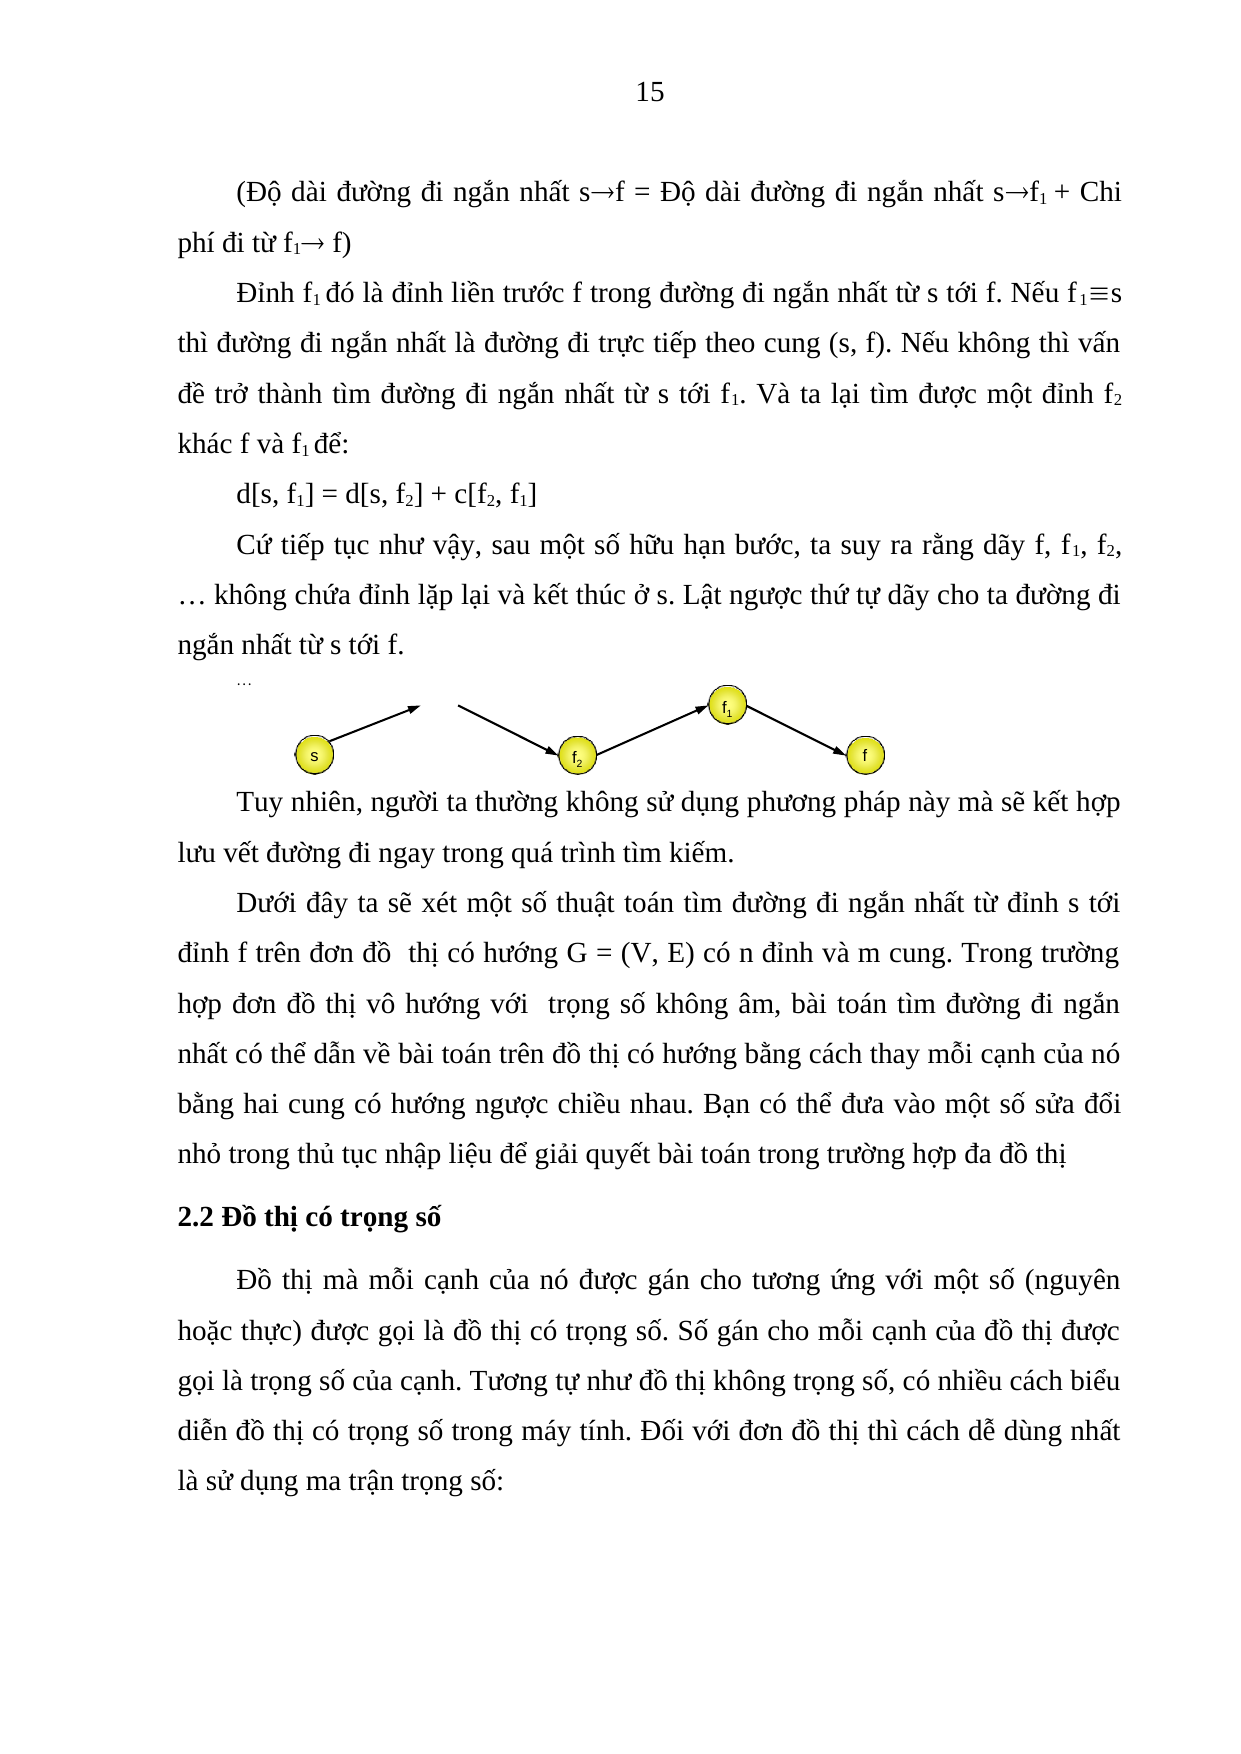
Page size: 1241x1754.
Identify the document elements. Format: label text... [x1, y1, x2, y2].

text Cứ tiếp tục như vậy, sau một số hữu hạn bước, ta suy ra rằng dãy f, f1, f2, … không chứa đỉnh lặp lại và kết thúc ở s. Lật ngược thứ tự dãy cho ta đường đi ngắn nhất từ s tới f. [177, 527, 1122, 661]
text Dưới đây ta sẽ xét một số thuật toán tìm đường đi ngắn nhất từ đỉnh s tới đỉnh f trên đơn đồ thị có hướng G = (V, E) có n đỉnh và m cung. Trong trường hợp đơn đồ thị vô hướng với trọng số không âm, bài toán tìm đường đi ngắn nhất có thể dẫn về bài toán trên đồ thị có hướng bằng cách thay mỗi cạnh của nó bằng hai cung có hướng ngược chiều nhau. Bạn có thể đưa vào một số sửa đổi nhỏ trong thủ tục nhập liệu để giải quyết bài toán trong trường hợp đa đồ thị [177, 885, 1122, 1170]
text (Độ dài đường đi ngắn nhất sf = Độ dài đường đi ngắn nhất sf1 + Chi phí đi từ f1 f) [177, 174, 1122, 258]
text  [177, 678, 1122, 693]
picture [557, 736, 597, 775]
text d[s, f1] = d[s, f2] + c[f2, f1] [177, 477, 1122, 510]
text Tuy nhiên, người ta thường không sử dụng phương pháp này mà sẽ kết hợp lưu vết đường đi ngay trong quá trình tìm kiếm. [177, 784, 1122, 868]
picture [294, 735, 334, 775]
text Đỉnh f1 đó là đỉnh liền trước f trong đường đi ngắn nhất từ s tới f. Nếu f1s thì đường đi ngắn nhất là đường đi trực tiếp theo cung (s, f). Nếu không thì vấn đề trở thành tìm đường đi ngắn nhất từ s tới f1. Và ta lại tìm được một đỉnh f2 khác f và f1 để: [177, 275, 1122, 460]
text Đồ thị mà mỗi cạnh của nó được gán cho tương ứng với một số (nguyên hoặc thực) được gọi là đồ thị có trọng số. Số gán cho mỗi cạnh của đồ thị được gọi là trọng số của cạnh. Tương tự như đồ thị không trọng số, có nhiều cách biểu diễn đồ thị có trọng số trong máy tính. Đối với đơn đồ thị thì cách dễ dùng nhất là sử dụng ma trận trọng số: [177, 1262, 1122, 1497]
picture [845, 736, 885, 775]
picture [707, 685, 747, 725]
subtitle Đồ thị có trọng số [177, 1199, 1122, 1233]
